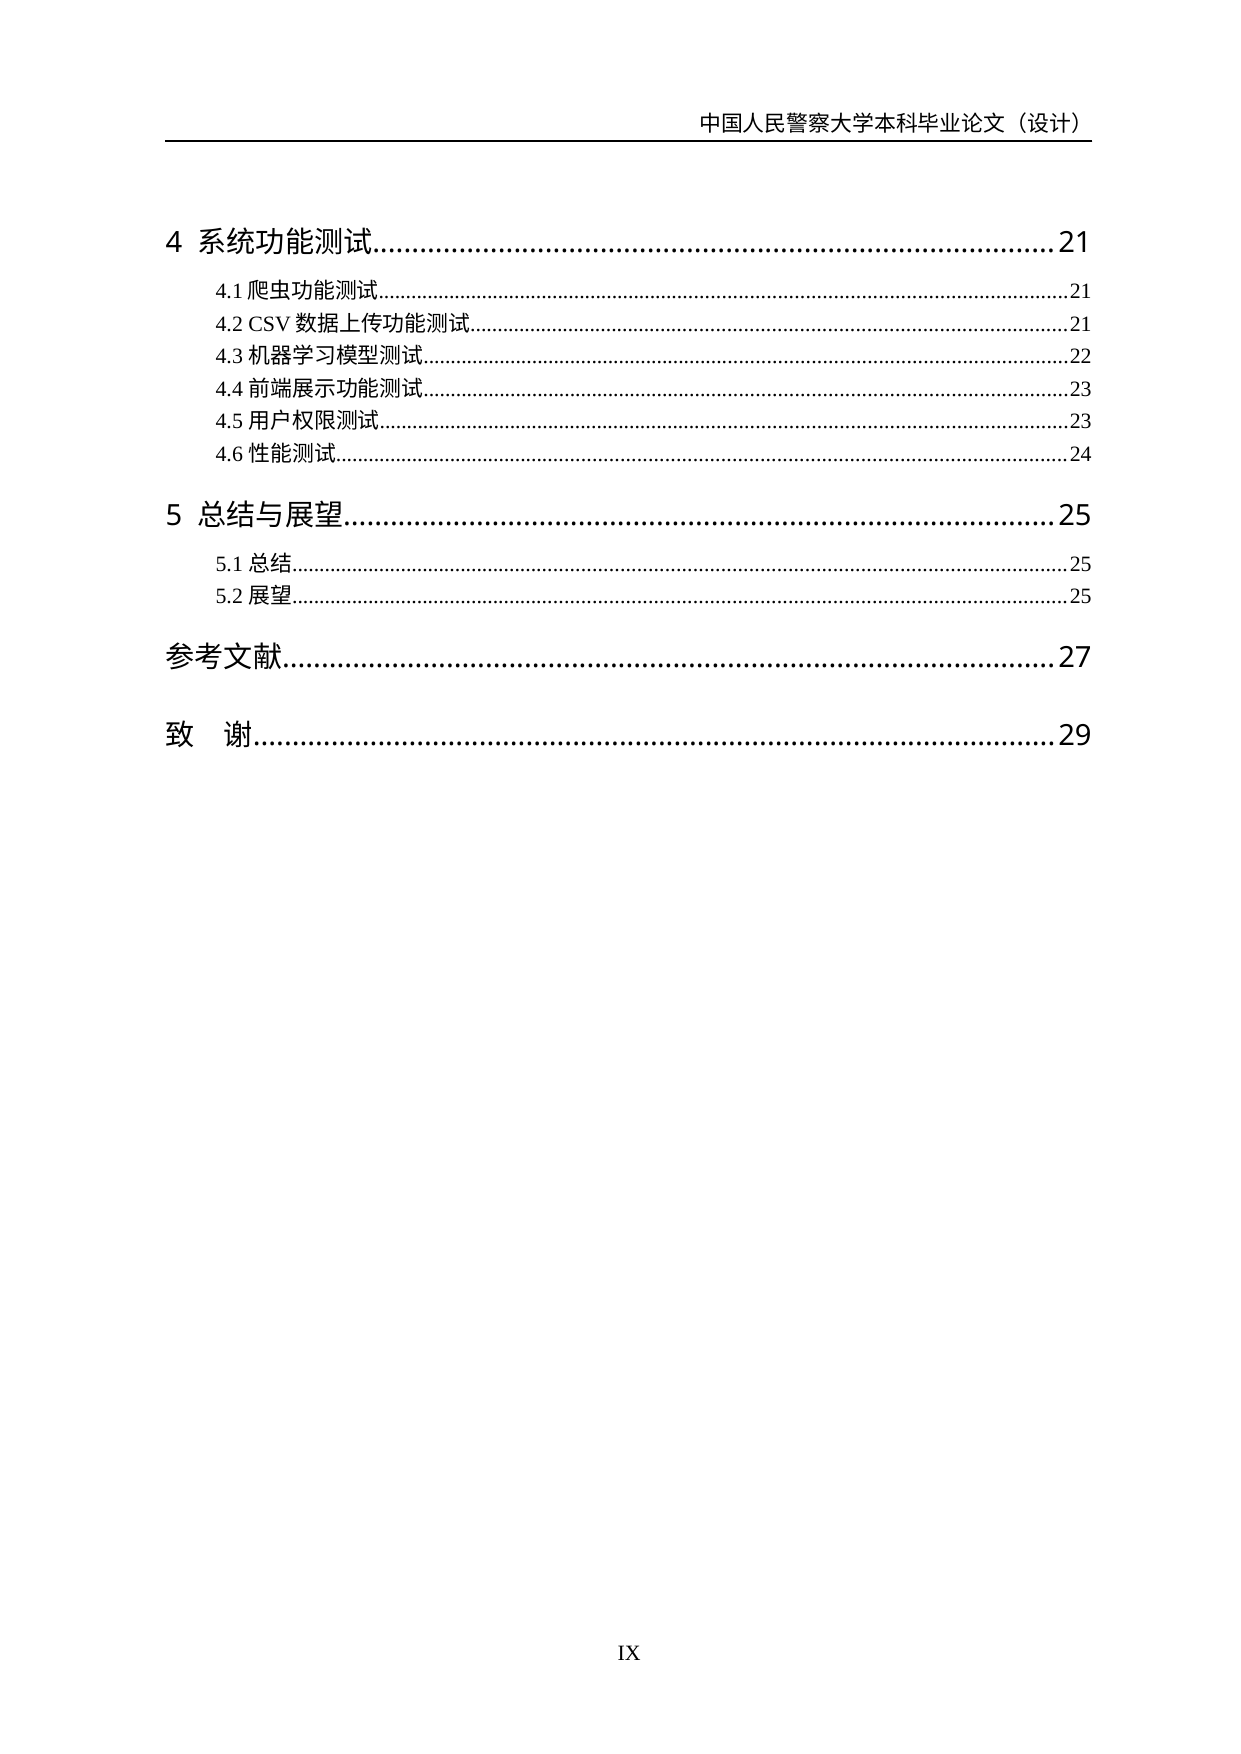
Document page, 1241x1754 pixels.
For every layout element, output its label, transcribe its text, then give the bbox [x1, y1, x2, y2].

text 4.1爬虫功能测试 21 [215, 273, 1092, 305]
text 5.2 展望 25 [215, 578, 1092, 610]
text 4.2 CSV数据上传功能测试 21 [215, 305, 1092, 338]
text 5 总结与展望 25 [165, 480, 1092, 545]
text 4.4 前端展示功能测试 23 [215, 370, 1092, 403]
text 致 谢 29 [165, 700, 1092, 765]
text 4 系统功能测试 21 [165, 208, 1092, 273]
text 5.1 总结 25 [215, 545, 1092, 578]
text 4.6 性能测试 24 [215, 435, 1092, 468]
text 4.3 机器学习模型测试 22 [215, 338, 1092, 370]
text 参考文献 27 [165, 623, 1092, 688]
text 4.5 用户权限测试 23 [215, 403, 1092, 435]
